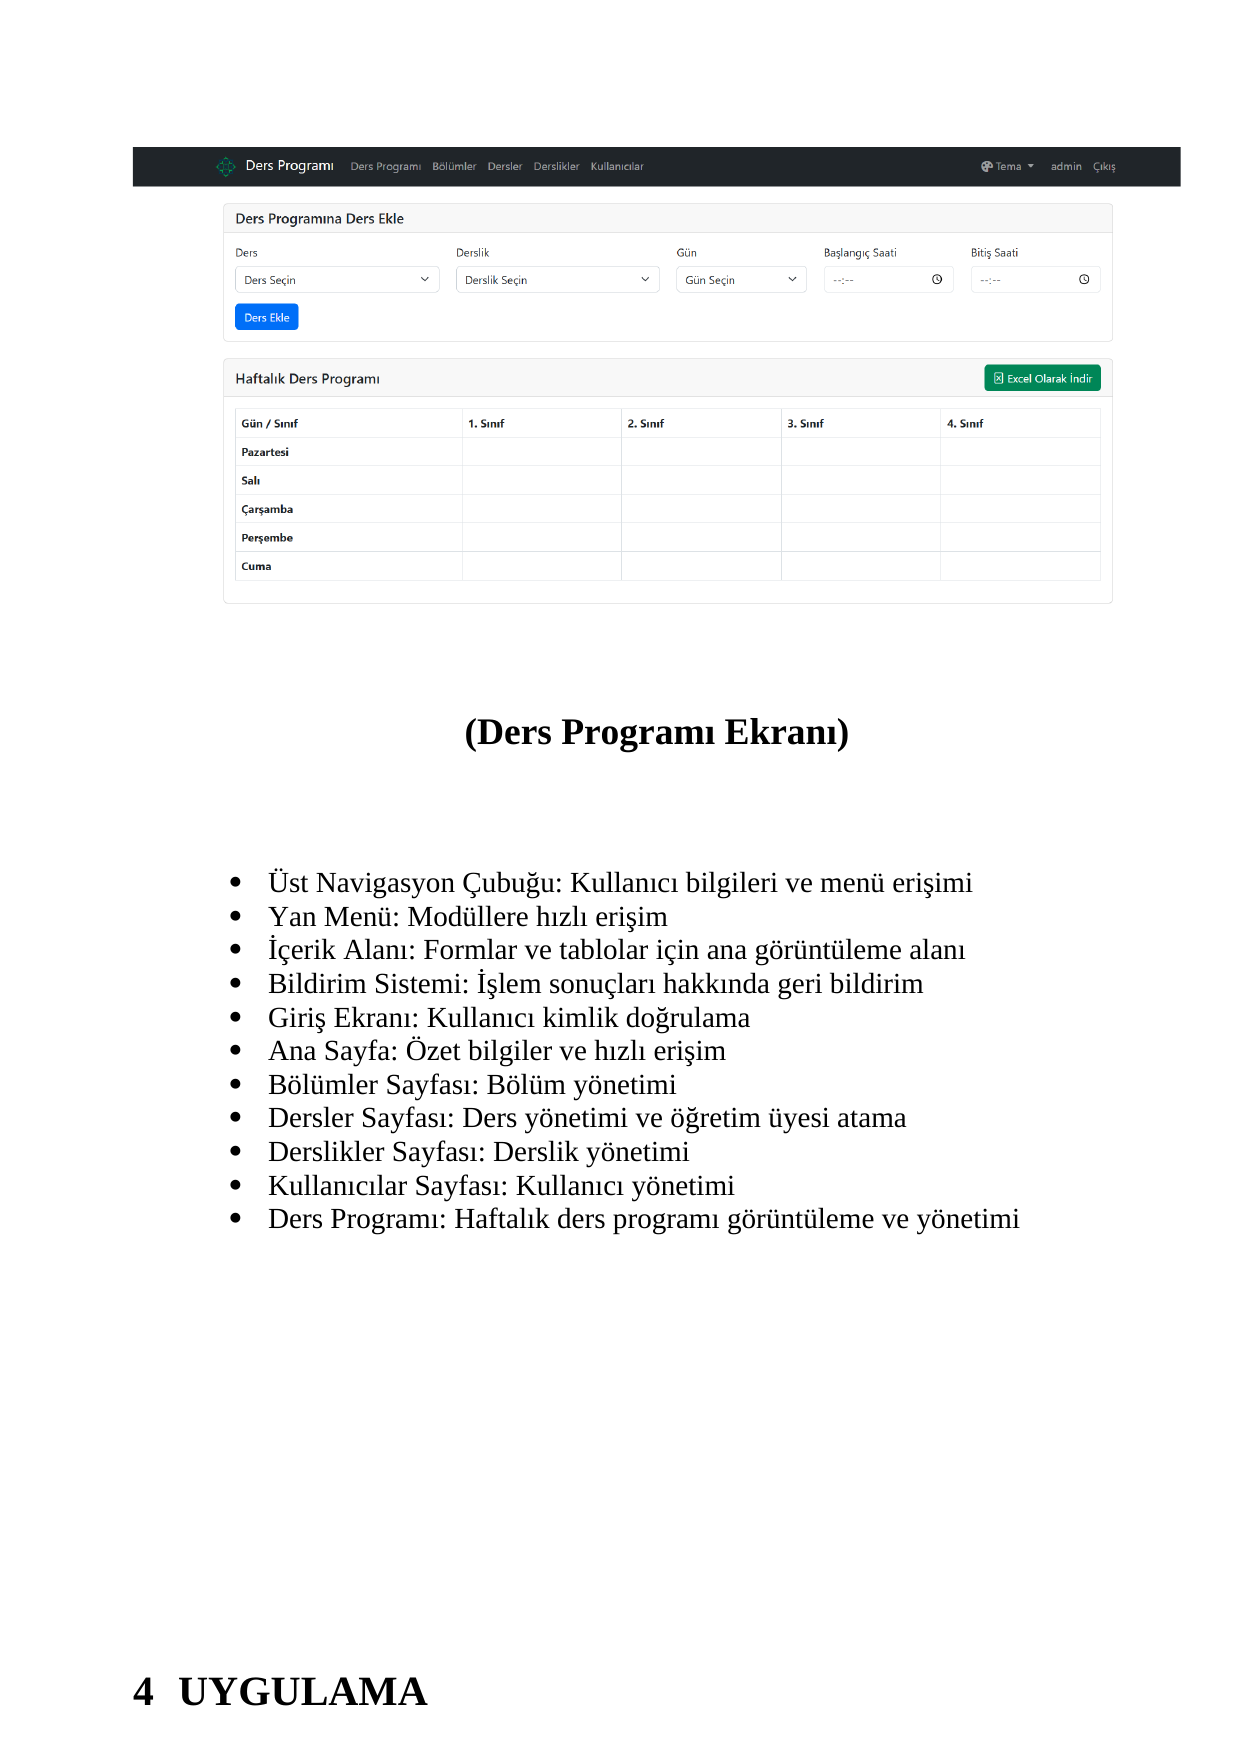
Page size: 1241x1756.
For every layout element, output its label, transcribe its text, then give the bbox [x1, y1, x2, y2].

list Derslikler Sayfası: Derslik yönetimi [230, 1134, 1181, 1168]
list UYGULAMA [133, 1666, 1181, 1714]
list İçerik Alanı: Formlar ve tablolar için ana görüntüleme alanı [230, 932, 1181, 966]
list Bölümler Sayfası: Bölüm yönetimi [230, 1067, 1181, 1101]
list Dersler Sayfası: Ders yönetimi ve öğretim üyesi atama [230, 1101, 1181, 1134]
list Yan Menü: Modüllere hızlı erişim [230, 899, 1181, 932]
list Giriş Ekranı: Kullanıcı kimlik doğrulama [230, 1000, 1181, 1033]
list Üst Navigasyon Çubuğu: Kullanıcı bilgileri ve menü erişimi [230, 865, 1181, 899]
list Ders Programı: Haftalık ders programı görüntüleme ve yönetimi [230, 1202, 1181, 1235]
text (Ders Programı Ekranı) [133, 710, 1181, 752]
picture [132, 147, 1181, 710]
list Kullanıcılar Sayfası: Kullanıcı yönetimi [230, 1168, 1181, 1202]
list Bildirim Sistemi: İşlem sonuçları hakkında geri bildirim [230, 966, 1181, 1000]
list Ana Sayfa: Özet bilgiler ve hızlı erişim [230, 1033, 1181, 1067]
